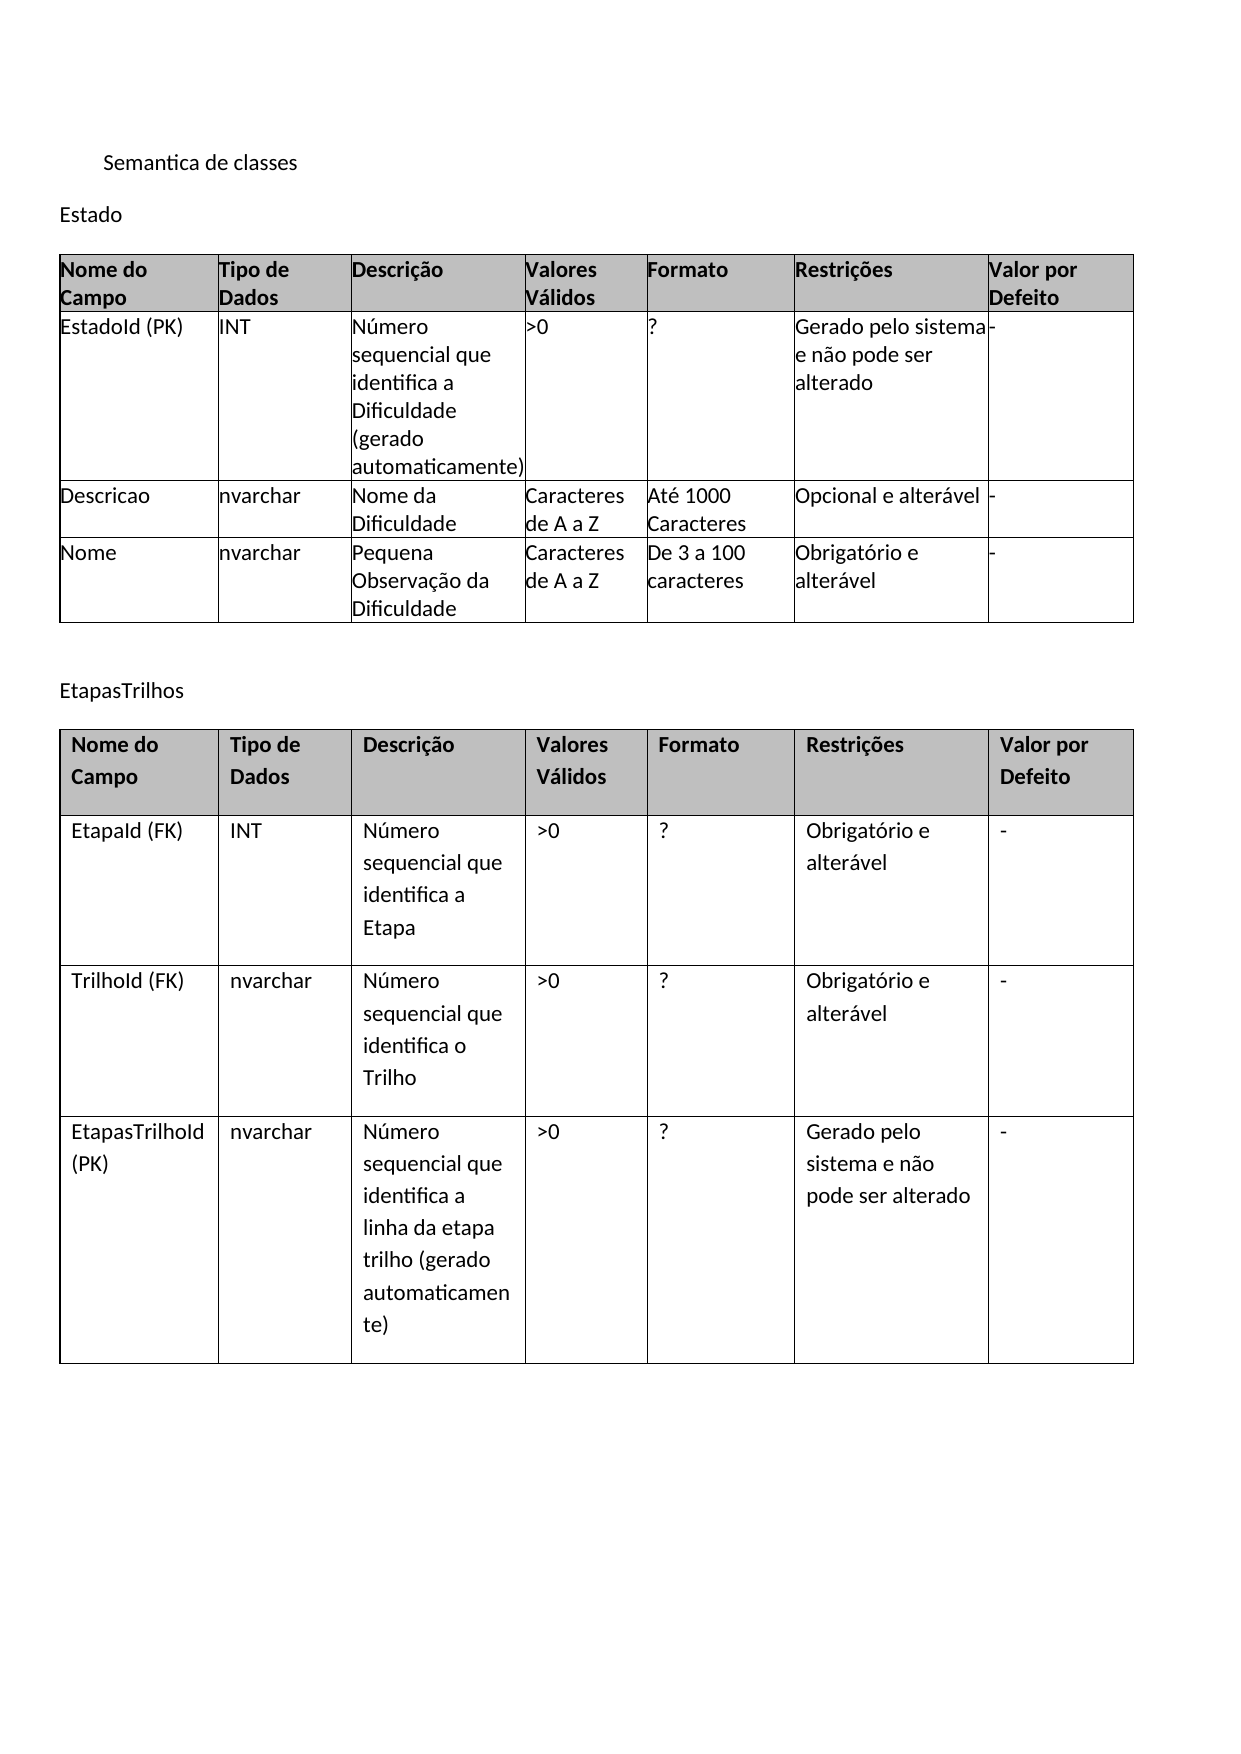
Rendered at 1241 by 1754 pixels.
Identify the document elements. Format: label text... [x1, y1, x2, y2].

table_cell EtapasTrilhoId(PK) [61, 1117, 218, 1363]
text Semantica de classes [0, 148, 1063, 176]
table_cell Caracteres de A a Z [526, 538, 647, 622]
table_header Formato [648, 255, 794, 311]
table_header Nome do Campo [61, 730, 218, 815]
table_cell - [989, 1117, 1133, 1363]
table_cell nvarchar [219, 1117, 351, 1363]
table_cell Opcional e alterável [795, 481, 988, 537]
table_cell EstadoId (PK) [61, 312, 218, 480]
table_cell >0 [526, 966, 647, 1116]
table_cell - [989, 816, 1133, 965]
text Estado [59, 201, 1063, 229]
table_header Valores Válidos [526, 255, 647, 311]
table_cell Número sequencial que identifica a Etapa [352, 816, 525, 965]
table_cell INT [219, 816, 351, 965]
table_header Valor por Defeito [989, 255, 1133, 311]
table_cell Nome da Dificuldade [352, 481, 525, 537]
table_cell EtapaId (FK) [61, 816, 218, 965]
table_cell Número sequencial que identifica a Dificuldade (gerado automaticamente) [352, 312, 525, 480]
text EtapasTrilhos [59, 676, 1063, 704]
table_cell ? [648, 312, 794, 480]
table_header Valores Válidos [526, 730, 647, 815]
table_header Nome do Campo [61, 255, 218, 311]
table_cell - [989, 481, 1133, 537]
table_header Descrição [352, 730, 525, 815]
table_cell - [989, 538, 1133, 622]
table_header Formato [648, 730, 794, 815]
table_cell Descricao [61, 481, 218, 537]
table_cell - [989, 966, 1133, 1116]
table_cell INT [219, 312, 351, 480]
table_cell Obrigatório e alterável [795, 816, 988, 965]
table_cell ? [648, 816, 794, 965]
table_cell >0 [526, 816, 647, 965]
table_header Tipo de Dados [219, 255, 351, 311]
table_cell Pequena Observação da Dificuldade [352, 538, 525, 622]
table_cell Obrigatório e alterável [795, 538, 988, 622]
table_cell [795, 1117, 988, 1363]
table_cell Número sequencial que identifica o Trilho [352, 966, 525, 1116]
table_cell >0 [526, 1117, 647, 1363]
table_header Tipo de Dados [219, 730, 351, 815]
table_cell De 3 a 100 caracteres [648, 538, 794, 622]
table_cell nvarchar [219, 481, 351, 537]
table_cell Até 1000 Caracteres [648, 481, 794, 537]
table_cell Nome [61, 538, 218, 622]
table_cell nvarchar [219, 966, 351, 1116]
table_header Valor por Defeito [989, 730, 1133, 815]
table_cell ? [648, 966, 794, 1116]
table_cell nvarchar [219, 538, 351, 622]
table_header Restrições [795, 255, 988, 311]
table_cell Número sequencial que identifica a linha da etapa trilho (gerado automaticamente) [352, 1117, 525, 1363]
table_cell >0 [526, 312, 647, 480]
table_header Restrições [795, 730, 988, 815]
table_cell Obrigatório e alterável [795, 966, 988, 1116]
table_cell ? [648, 1117, 794, 1363]
table_cell Gerado pelo sistema e não pode ser alterado [795, 312, 988, 480]
table_header Descrição [352, 255, 525, 311]
table_cell Caracteres de A a Z [526, 481, 647, 537]
table_cell - [989, 312, 1133, 480]
table_cell TrilhoId (FK) [61, 966, 218, 1116]
